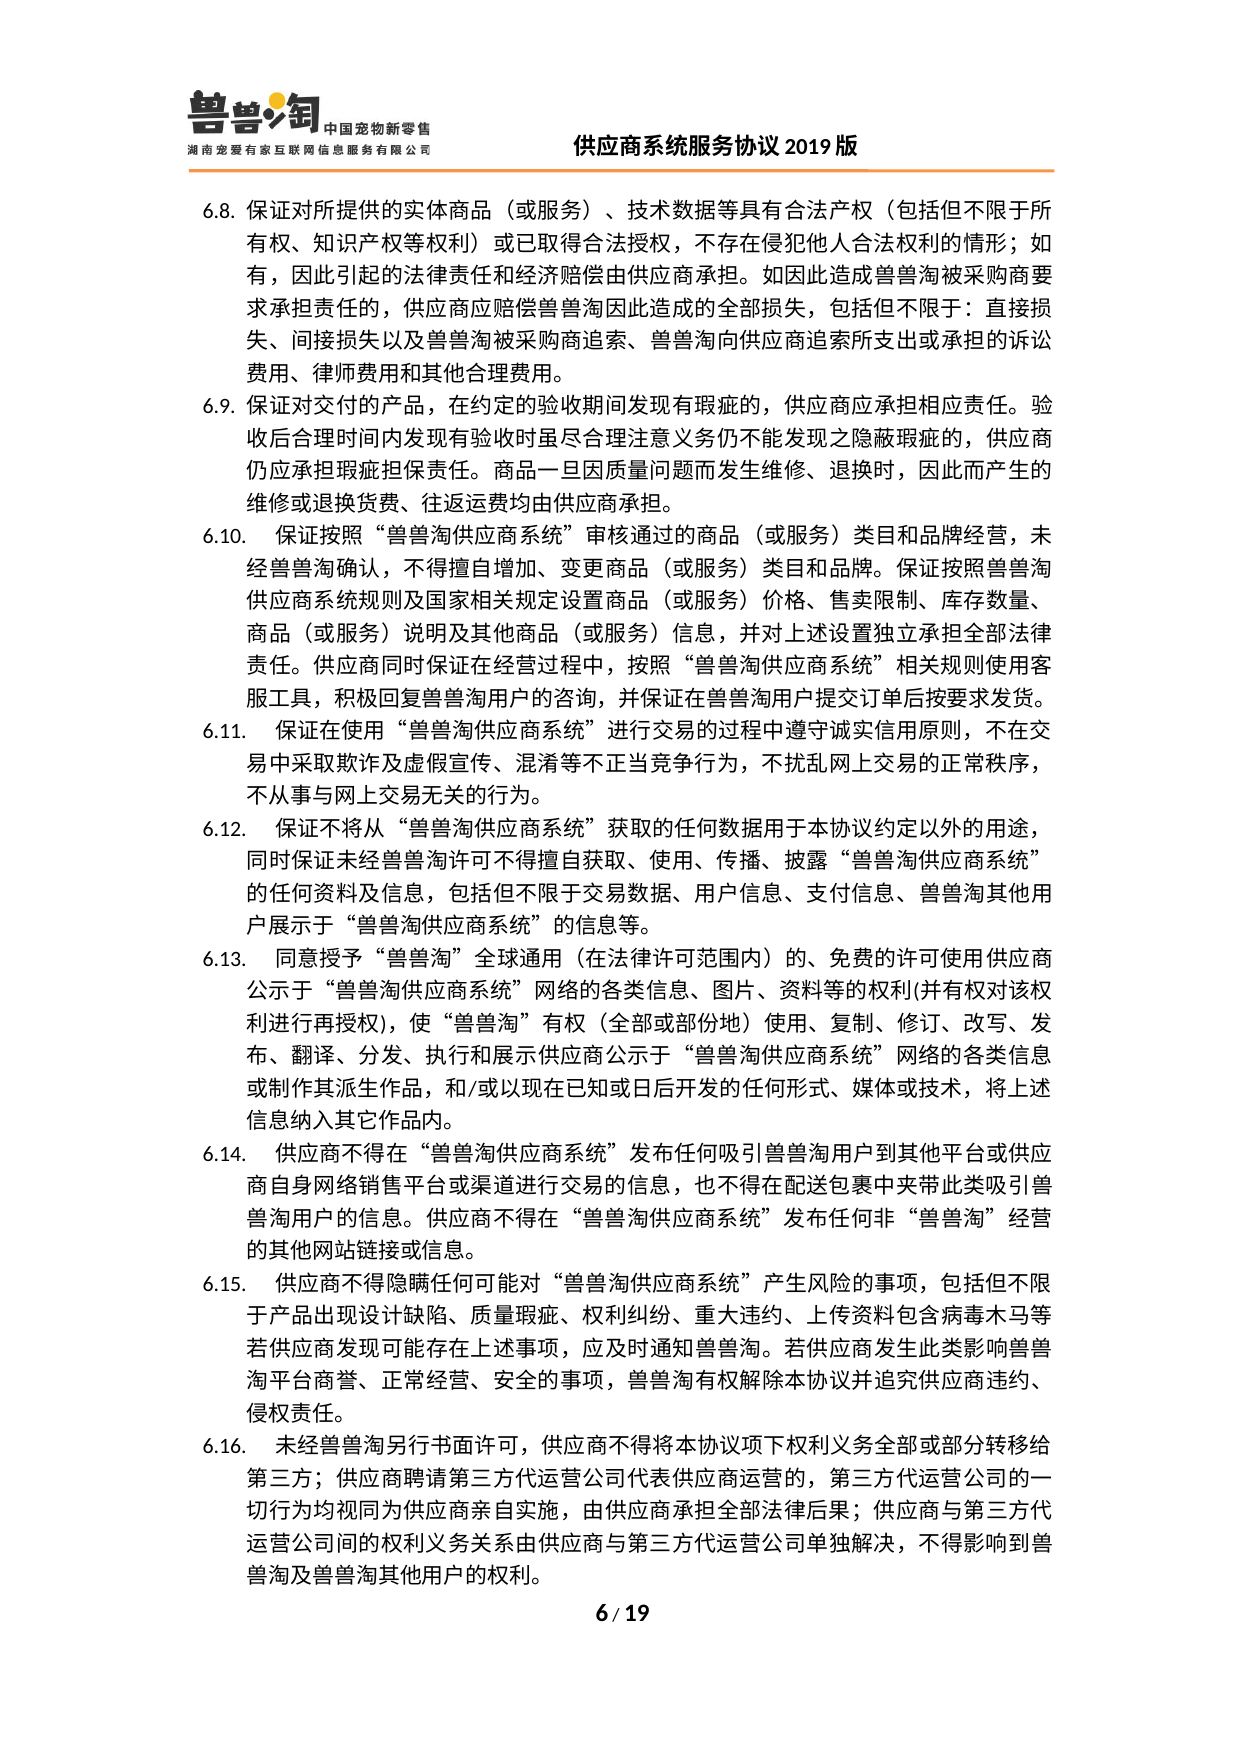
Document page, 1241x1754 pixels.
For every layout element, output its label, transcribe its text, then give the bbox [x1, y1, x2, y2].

list 保证不将从“兽兽淘供应商系统”获取的任何数据用于本协议约定以外的用途，同时保证未经兽兽淘许可不得擅自获取、使用、传播、披露“兽兽淘供应商系统”的任何资料及信息，包括但不限于交易数据、用户信息、支付信息、兽兽淘其他用户展示于“兽兽淘供应商系统”的信息等。 [202, 811, 1053, 941]
list 保证按照“兽兽淘供应商系统”审核通过的商品（或服务）类目和品牌经营，未经兽兽淘确认，不得擅自增加、变更商品（或服务）类目和品牌。保证按照兽兽淘供应商系统规则及国家相关规定设置商品（或服务）价格、售卖限制、库存数量、商品（或服务）说明及其他商品（或服务）信息，并对上述设置独立承担全部法律责任。供应商同时保证在经营过程中，按照“兽兽淘供应商系统”相关规则使用客服工具，积极回复兽兽淘用户的咨询，并保证在兽兽淘用户提交订单后按要求发货。 [202, 518, 1053, 713]
list 未经兽兽淘另行书面许可，供应商不得将本协议项下权利义务全部或部分转移给第三方；供应商聘请第三方代运营公司代表供应商运营的，第三方代运营公司的一切行为均视同为供应商亲自实施，由供应商承担全部法律后果；供应商与第三方代运营公司间的权利义务关系由供应商与第三方代运营公司单独解决，不得影响到兽兽淘及兽兽淘其他用户的权利。 [202, 1428, 1053, 1591]
list 供应商不得隐瞒任何可能对“兽兽淘供应商系统”产生风险的事项，包括但不限于产品出现设计缺陷、质量瑕疵、权利纠纷、重大违约、上传资料包含病毒木马等，若供应商发现可能存在上述事项，应及时通知兽兽淘。若供应商发生此类影响兽兽淘平台商誉、正常经营、安全的事项，兽兽淘有权解除本协议并追究供应商违约、侵权责任。 [202, 1266, 1053, 1428]
list 供应商不得在“兽兽淘供应商系统”发布任何吸引兽兽淘用户到其他平台或供应商自身网络销售平台或渠道进行交易的信息，也不得在配送包裹中夹带此类吸引兽兽淘用户的信息。供应商不得在“兽兽淘供应商系统”发布任何非“兽兽淘”经营的其他网站链接或信息。 [202, 1136, 1053, 1266]
list 保证对所提供的实体商品（或服务）、技术数据等具有合法产权（包括但不限于所有权、知识产权等权利）或已取得合法授权，不存在侵犯他人合法权利的情形；如有，因此引起的法律责任和经济赔偿由供应商承担。如因此造成兽兽淘被采购商要求承担责任的，供应商应赔偿兽兽淘因此造成的全部损失，包括但不限于：直接损失、间接损失以及兽兽淘被采购商追索、兽兽淘向供应商追索所支出或承担的诉讼费用、律师费用和其他合理费用。 [202, 193, 1053, 388]
list 保证对交付的产品，在约定的验收期间发现有瑕疵的，供应商应承担相应责任。验收后合理时间内发现有验收时虽尽合理注意义务仍不能发现之隐蔽瑕疵的，供应商仍应承担瑕疵担保责任。商品一旦因质量问题而发生维修、退换时，因此而产生的维修或退换货费、往返运费均由供应商承担。 [202, 388, 1053, 518]
list 保证在使用“兽兽淘供应商系统”进行交易的过程中遵守诚实信用原则，不在交易中采取欺诈及虚假宣传、混淆等不正当竞争行为，不扰乱网上交易的正常秩序，不从事与网上交易无关的行为。 [202, 713, 1053, 811]
list 同意授予“兽兽淘”全球通用（在法律许可范围内）的、免费的许可使用供应商公示于“兽兽淘供应商系统”网络的各类信息、图片、资料等的权利(并有权对该权利进行再授权)，使“兽兽淘”有权（全部或部份地）使用、复制、修订、改写、发布、翻译、分发、执行和展示供应商公示于“兽兽淘供应商系统”网络的各类信息或制作其派生作品，和/或以现在已知或日后开发的任何形式、媒体或技术，将上述信息纳入其它作品内。 [202, 941, 1053, 1136]
picture [187, 90, 430, 155]
